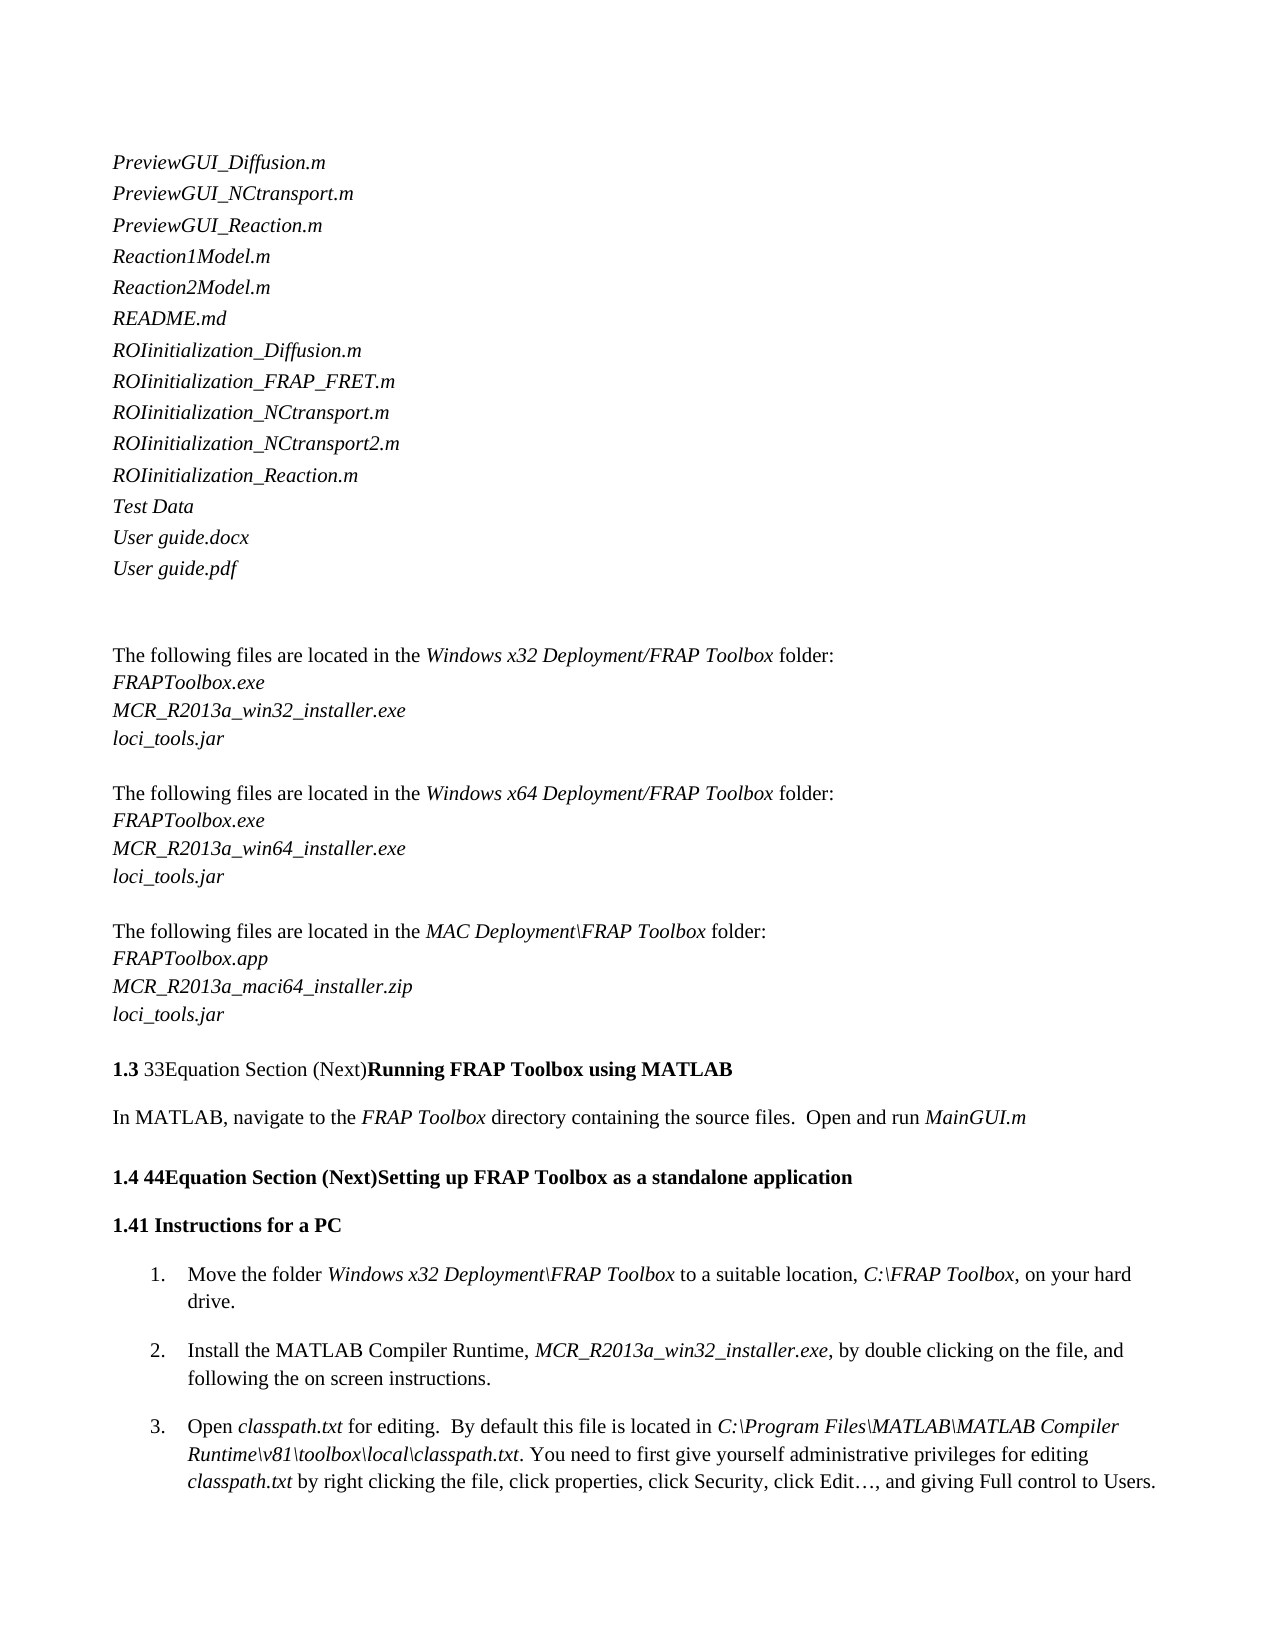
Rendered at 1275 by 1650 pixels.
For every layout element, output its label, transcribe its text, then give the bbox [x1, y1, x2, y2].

table_cell PreviewGUI_NCtransport.m [101, 181, 441, 212]
text loci_tools.jar [112, 1002, 1162, 1026]
text FRAPToolbox.exe [112, 670, 1162, 694]
text The following files are located in the Windows x64 Deployment/FRAP Toolbox folder: [112, 781, 1162, 805]
table_cell Reaction2Model.m [101, 275, 441, 306]
table_cell ROIinitialization_Diffusion.m [101, 338, 441, 369]
table_cell User guide.docx [101, 525, 441, 556]
text MCR_R2013a_win32_installer.exe [112, 698, 1162, 722]
text FRAPToolbox.exe [112, 808, 1162, 832]
list Move the folder Windows x32 Deployment\FRAP Toolbox to a suitable location, C:\FRAP Toolbox, on your hard drive. [150, 1262, 1162, 1313]
table_cell Test Data [101, 494, 441, 525]
text 1.4 Setting up FRAP Toolbox as a standalone application [112, 1165, 1162, 1189]
text loci_tools.jar [112, 863, 1162, 888]
table_cell ROIinitialization_NCtransport2.m [101, 431, 441, 462]
list Install the MATLAB Compiler Runtime, MCR_R2013a_win32_installer.exe, by double clicking on the file, and following the on screen instructions. [150, 1338, 1162, 1389]
table_cell ROIinitialization_FRAP_FRET.m [101, 369, 441, 400]
text MCR_R2013a_win64_installer.exe [112, 836, 1162, 860]
text The following files are located in the Windows x32 Deployment/FRAP Toolbox folder: [112, 643, 1162, 667]
text The following files are located in the MAC Deployment\FRAP Toolbox folder: [112, 919, 1162, 943]
table_cell Reaction1Model.m [101, 244, 441, 275]
text 1.41 Instructions for a PC [112, 1213, 1162, 1237]
table_cell README.md [101, 306, 441, 337]
table_cell User guide.pdf [101, 556, 441, 587]
text MCR_R2013a_maci64_installer.zip [112, 974, 1162, 998]
text 1.3 Running FRAP Toolbox using MATLAB [112, 1057, 1162, 1081]
table_cell PreviewGUI_Reaction.m [101, 213, 441, 244]
text In MATLAB, navigate to the FRAP Toolbox directory containing the source files. Open and run MainGUI.m [112, 1105, 1162, 1129]
table_cell ROIinitialization_NCtransport.m [101, 400, 441, 431]
table_cell ROIinitialization_Reaction.m [101, 463, 441, 494]
text loci_tools.jar [112, 726, 1162, 749]
text FRAPToolbox.app [112, 946, 1162, 970]
table_cell PreviewGUI_Diffusion.m [101, 150, 441, 181]
